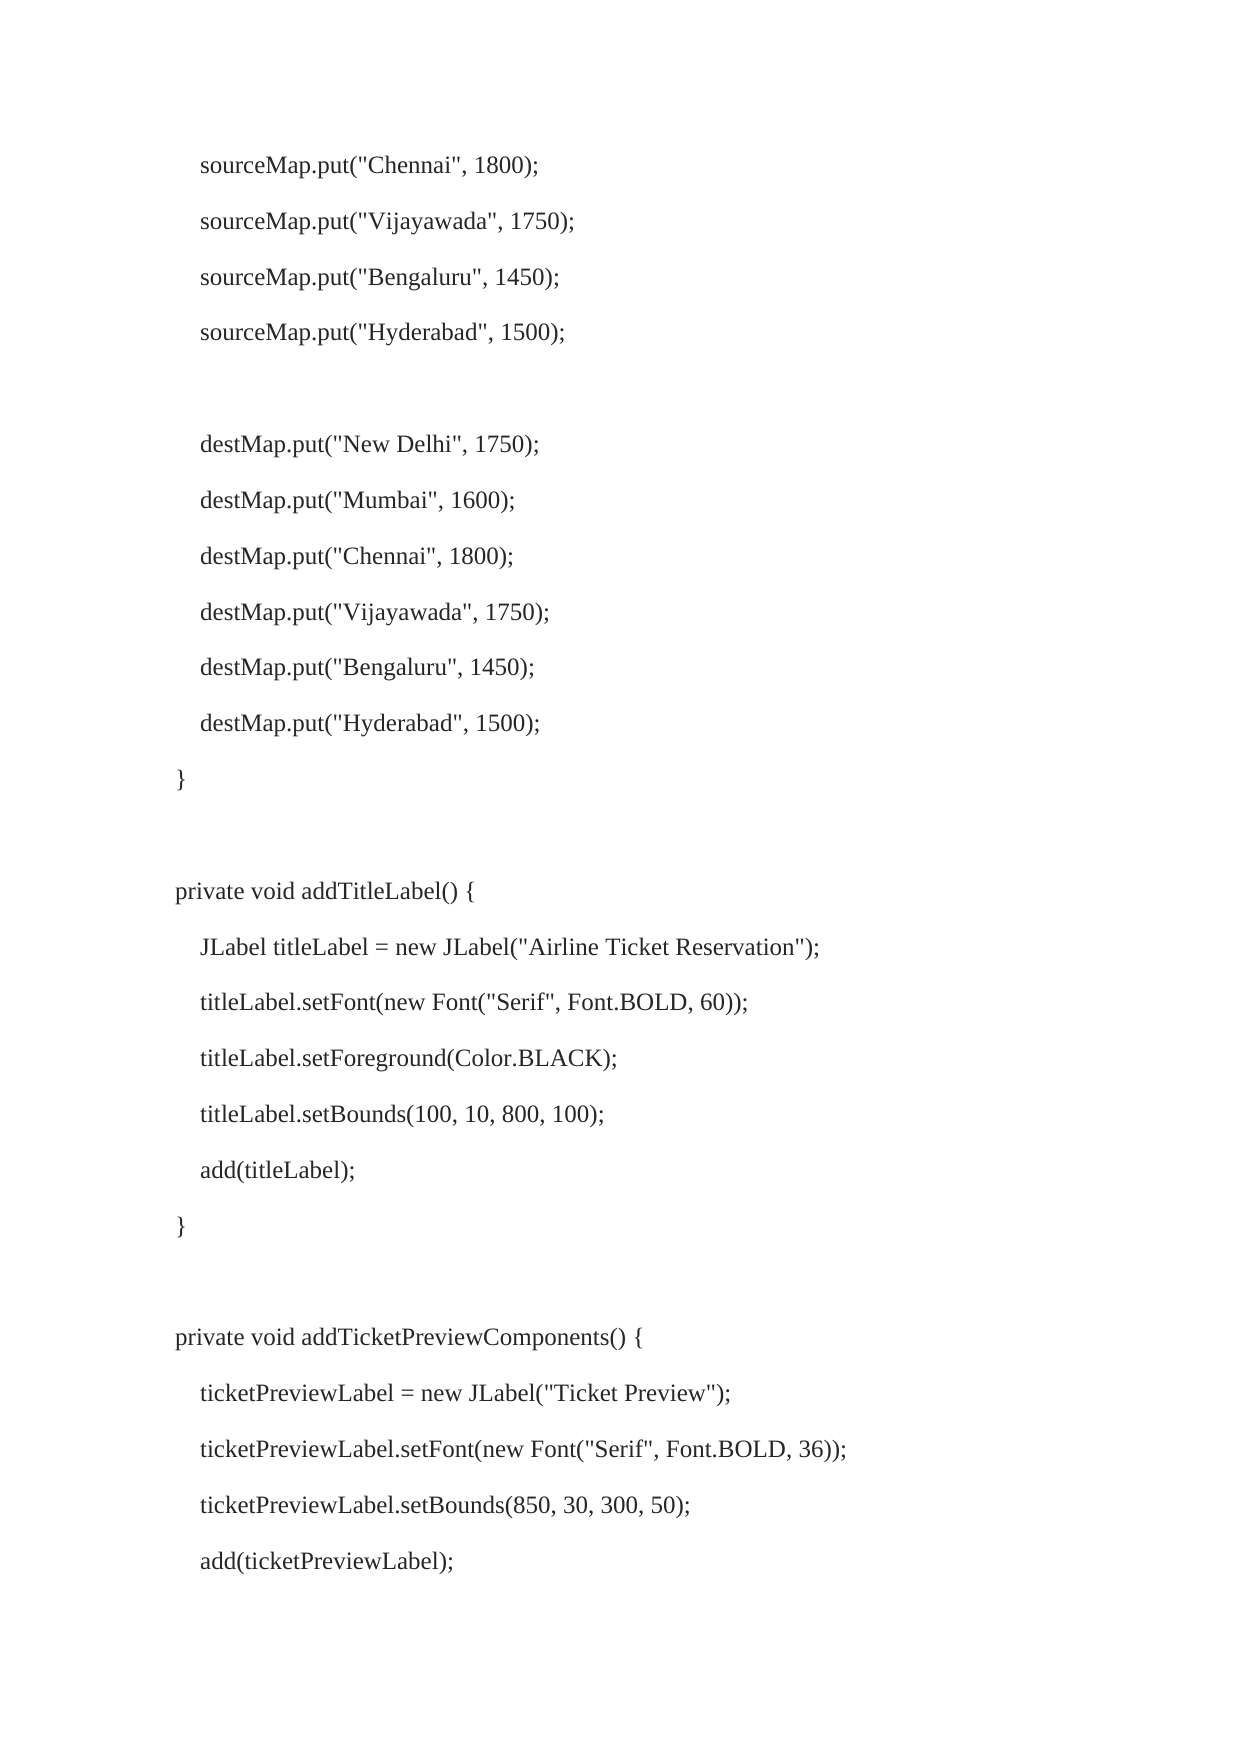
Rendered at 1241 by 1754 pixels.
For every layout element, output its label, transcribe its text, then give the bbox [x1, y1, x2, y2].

text destMap.put("Vijayawada", 1750); [150, 597, 1009, 625]
text sourceMap.put("Hyderabad", 1500); [150, 317, 1009, 346]
text destMap.put("Chennai", 1800); [150, 541, 1009, 569]
text sourceMap.put("Vijayawada", 1750); [150, 206, 1009, 234]
text JLabel titleLabel = new JLabel("Airline Ticket Reservation"); [150, 932, 1009, 960]
text sourceMap.put("Bengaluru", 1450); [150, 262, 1009, 290]
text destMap.put("Hyderabad", 1500); [150, 708, 1009, 737]
text } [150, 764, 1009, 793]
text destMap.put("Mumbai", 1600); [150, 485, 1009, 514]
text } [150, 1211, 1009, 1239]
text destMap.put("New Delhi", 1750); [150, 429, 1009, 458]
text add(titleLabel); [150, 1155, 1009, 1184]
text titleLabel.setForeground(Color.BLACK); [150, 1043, 1009, 1072]
text sourceMap.put("Chennai", 1800); [150, 150, 1009, 179]
text ticketPreviewLabel.setFont(new Font("Serif", Font.BOLD, 36)); [150, 1434, 1009, 1463]
text ticketPreviewLabel = new JLabel("Ticket Preview"); [150, 1378, 1009, 1407]
text private void addTitleLabel() { [150, 876, 1009, 904]
text private void addTicketPreviewComponents() { [150, 1322, 1009, 1351]
text titleLabel.setFont(new Font("Serif", Font.BOLD, 60)); [150, 987, 1009, 1016]
text ticketPreviewLabel.setBounds(850, 30, 300, 50); [150, 1490, 1009, 1519]
text destMap.put("Bengaluru", 1450); [150, 652, 1009, 681]
text titleLabel.setBounds(100, 10, 800, 100); [150, 1099, 1009, 1128]
text add(ticketPreviewLabel); [150, 1546, 1009, 1574]
